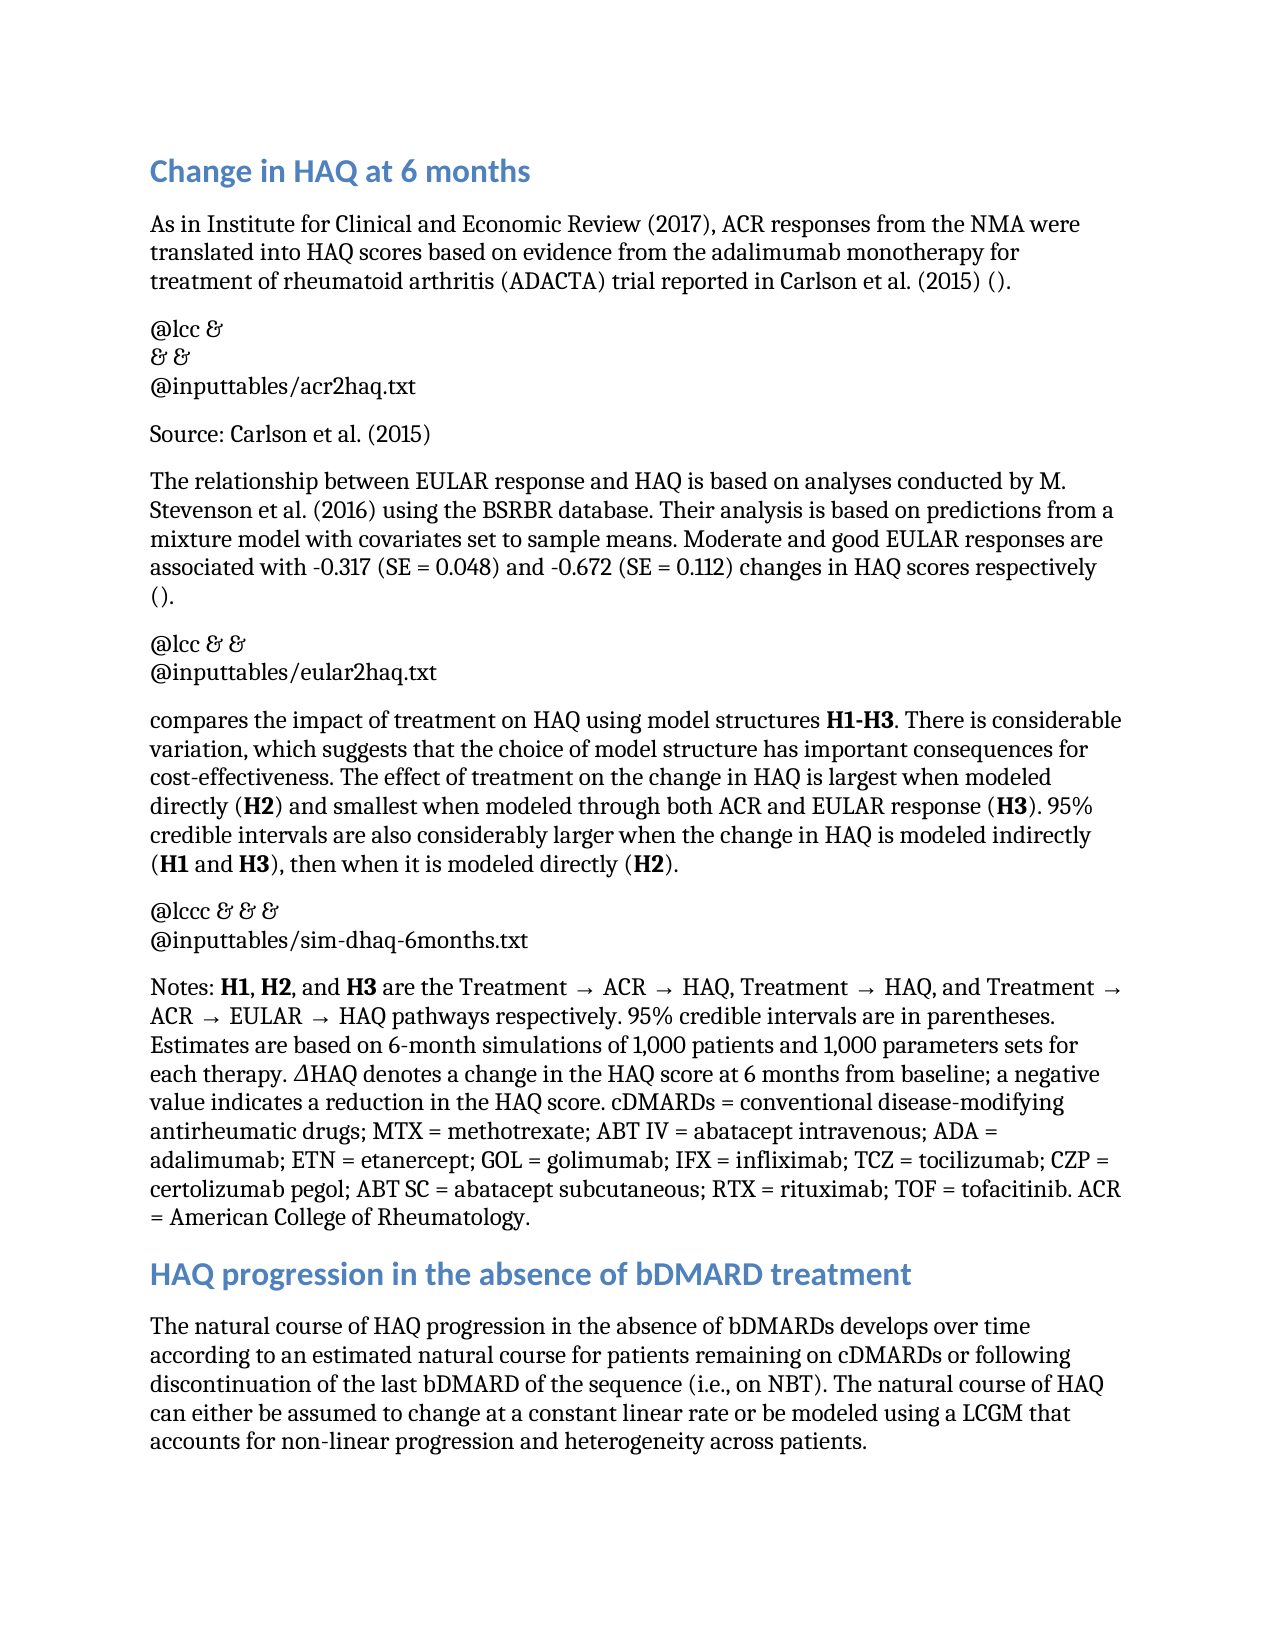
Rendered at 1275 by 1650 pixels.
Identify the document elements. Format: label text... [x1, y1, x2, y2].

text The natural course of HAQ progression in the absence of bDMARDs develops over time according to an estimated natural course for patients remaining on cDMARDs or following discontinuation of the last bDMARD of the sequence (i.e., on NBT). The natural course of HAQ can either be assumed to change at a constant linear rate or be modeled using a LCGM that accounts for non-linear progression and heterogeneity across patients. [150, 1312, 1125, 1456]
text Notes: H1, H2, and H3 are the Treatment ACR HAQ, Treatment HAQ, and Treatment ACR EULAR HAQ pathways respectively. 95% credible intervals are in parentheses. Estimates are based on 6-month simulations of 1,000 patients and 1,000 parameters sets for each therapy. HAQ denotes a change in the HAQ score at 6 months from baseline; a negative value indicates a reduction in the HAQ score. cDMARDs = conventional disease-modifying antirheumatic drugs; MTX = methotrexate; ABT IV = abatacept intravenous; ADA = adalimumab; ETN = etanercept; GOL = golimumab; IFX = infliximab; TCZ = tocilizumab; CZP = certolizumab pegol; ABT SC = abatacept subcutaneous; RTX = rituximab; TOF = tofacitinib. ACR = American College of Rheumatology. [150, 973, 1125, 1232]
text Source: Carlson et al. (2015) [150, 419, 1125, 448]
text @lcc & & @inputtables/eular2haq.txt [150, 629, 1125, 687]
subtitle Change in HAQ at 6 months [150, 150, 1125, 191]
text @lccc & & & @inputtables/sim-dhaq-6months.txt [150, 897, 1125, 954]
text @lcc & & & @inputtables/acr2haq.txt [150, 314, 1125, 401]
text As in Institute for Clinical and Economic Review (2017), ACR responses from the NMA were translated into HAQ scores based on evidence from the adalimumab monotherapy for treatment of rheumatoid arthritis (ADACTA) trial reported in Carlson et al. (2015) (). [150, 209, 1125, 296]
text compares the impact of treatment on HAQ using model structures H1-H3. There is considerable variation, which suggests that the choice of model structure has important consequences for cost-effectiveness. The effect of treatment on the change in HAQ is largest when modeled directly (H2) and smallest when modeled through both ACR and EULAR response (H3). 95% credible intervals are also considerably larger when the change in HAQ is modeled indirectly (H1 and H3), then when it is modeled directly (H2). [150, 706, 1125, 878]
text The relationship between EULAR response and HAQ is based on analyses conducted by M. Stevenson et al. (2016) using the BSRBR database. Their analysis is based on predictions from a mixture model with covariates set to sample means. Moderate and good EULAR responses are associated with -0.317 (SE = 0.048) and -0.672 (SE = 0.112) changes in HAQ scores respectively (). [150, 467, 1125, 611]
subtitle HAQ progression in the absence of bDMARD treatment [150, 1253, 1125, 1293]
